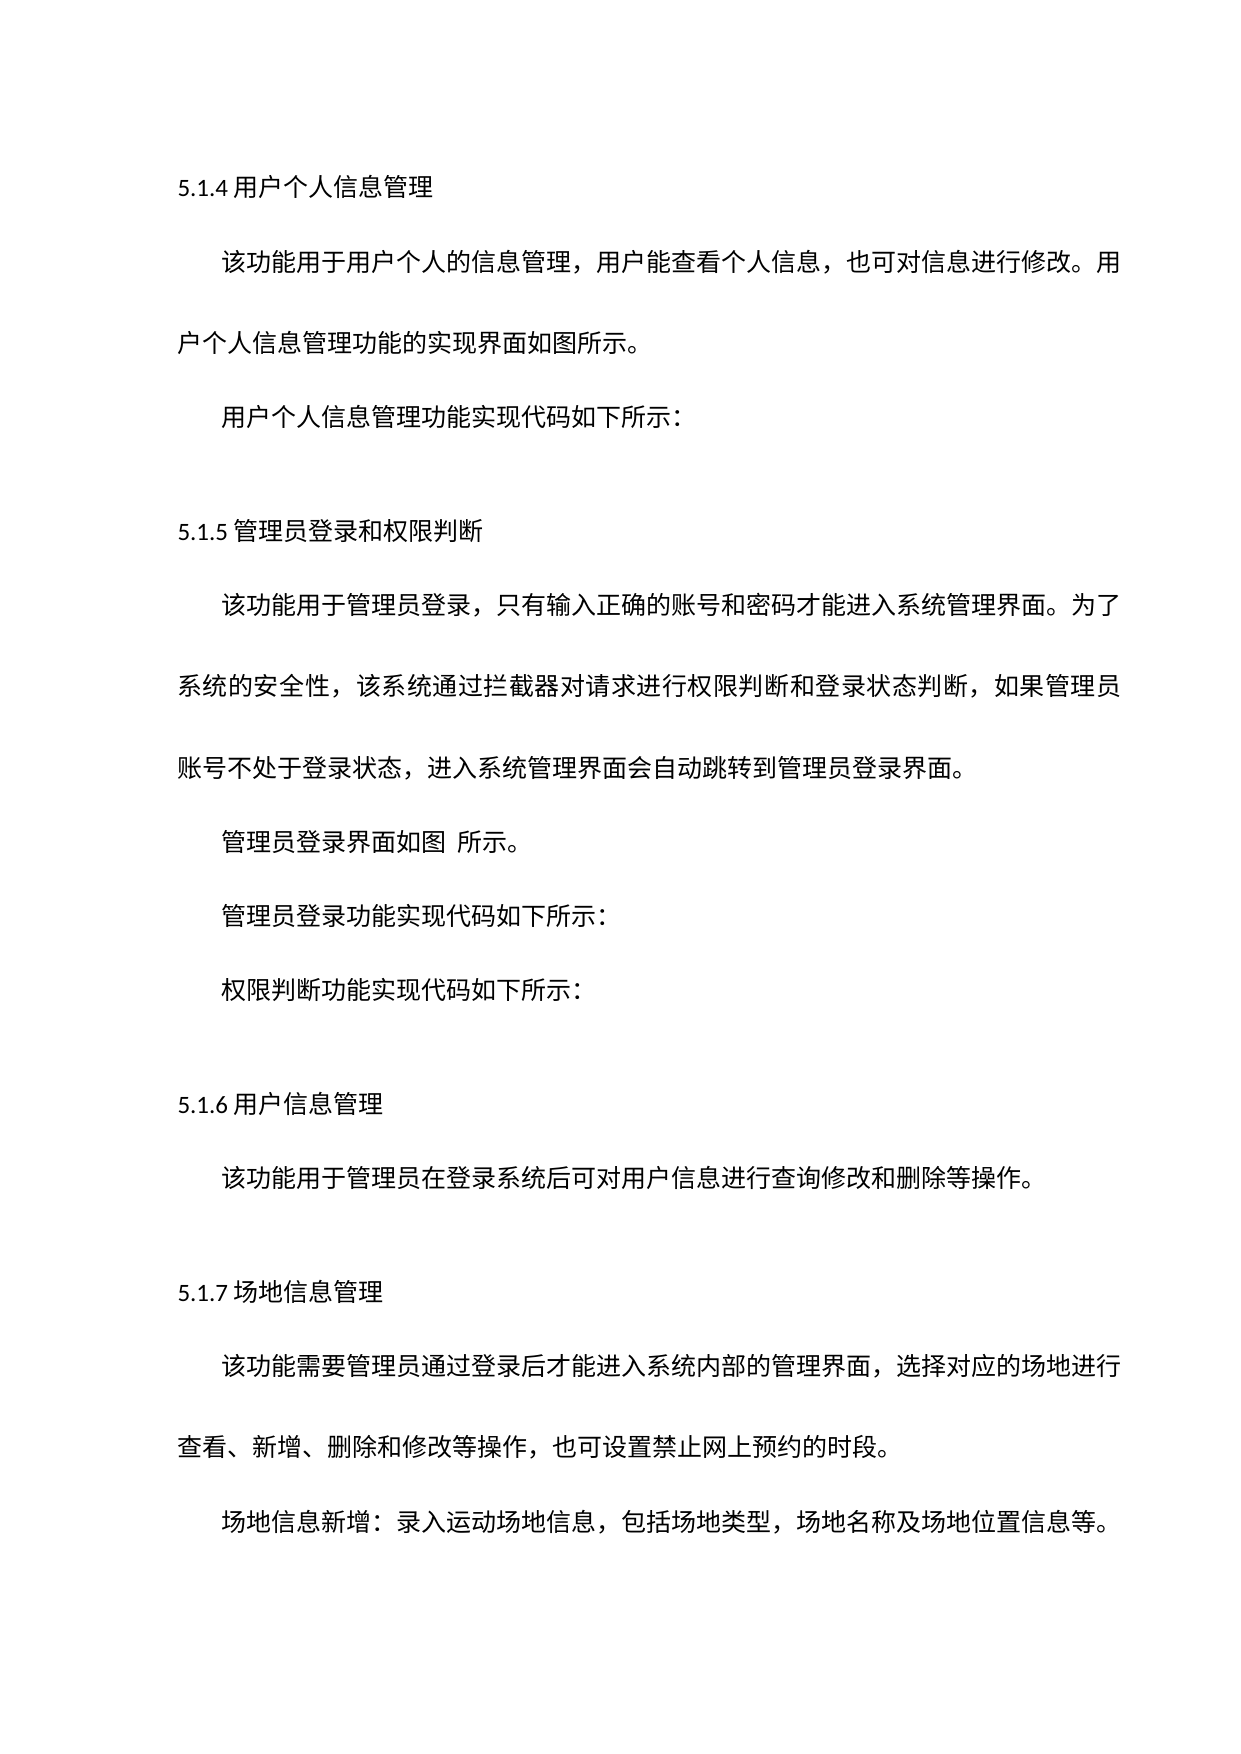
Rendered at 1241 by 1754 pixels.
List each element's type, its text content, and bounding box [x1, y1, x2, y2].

text 5.1.6 用户信息管理 [177, 1070, 1122, 1135]
text 该功能需要管理员通过登录后才能进入系统内部的管理界面，选择对应的场地进行查看、新增、删除和修改等操作，也可设置禁止网上预约的时段。 [177, 1332, 1122, 1478]
text 5.1.4 用户个人信息管理 [177, 153, 1122, 218]
text 权限判断功能实现代码如下所示： [177, 956, 1122, 1021]
text 管理员登录界面如图 所示。 [177, 808, 1122, 873]
text 该功能用于用户个人的信息管理，用户能查看个人信息，也可对信息进行修改。用户个人信息管理功能的实现界面如图所示。 [177, 228, 1122, 374]
text 该功能用于管理员登录，只有输入正确的账号和密码才能进入系统管理界面。为了系统的安全性，该系统通过拦截器对请求进行权限判断和登录状态判断，如果管理员账号不处于登录状态，进入系统管理界面会自动跳转到管理员登录界面。 [177, 571, 1122, 799]
text 该功能用于管理员在登录系统后可对用户信息进行查询修改和删除等操作。 [177, 1144, 1122, 1209]
text 5.1.7 场地信息管理 [177, 1258, 1122, 1323]
text 5.1.5 管理员登录和权限判断 [177, 497, 1122, 562]
text 场地信息新增：录入运动场地信息，包括场地类型，场地名称及场地位置信息等。 [177, 1488, 1122, 1553]
text 管理员登录功能实现代码如下所示： [177, 882, 1122, 947]
text 用户个人信息管理功能实现代码如下所示： [177, 383, 1122, 448]
